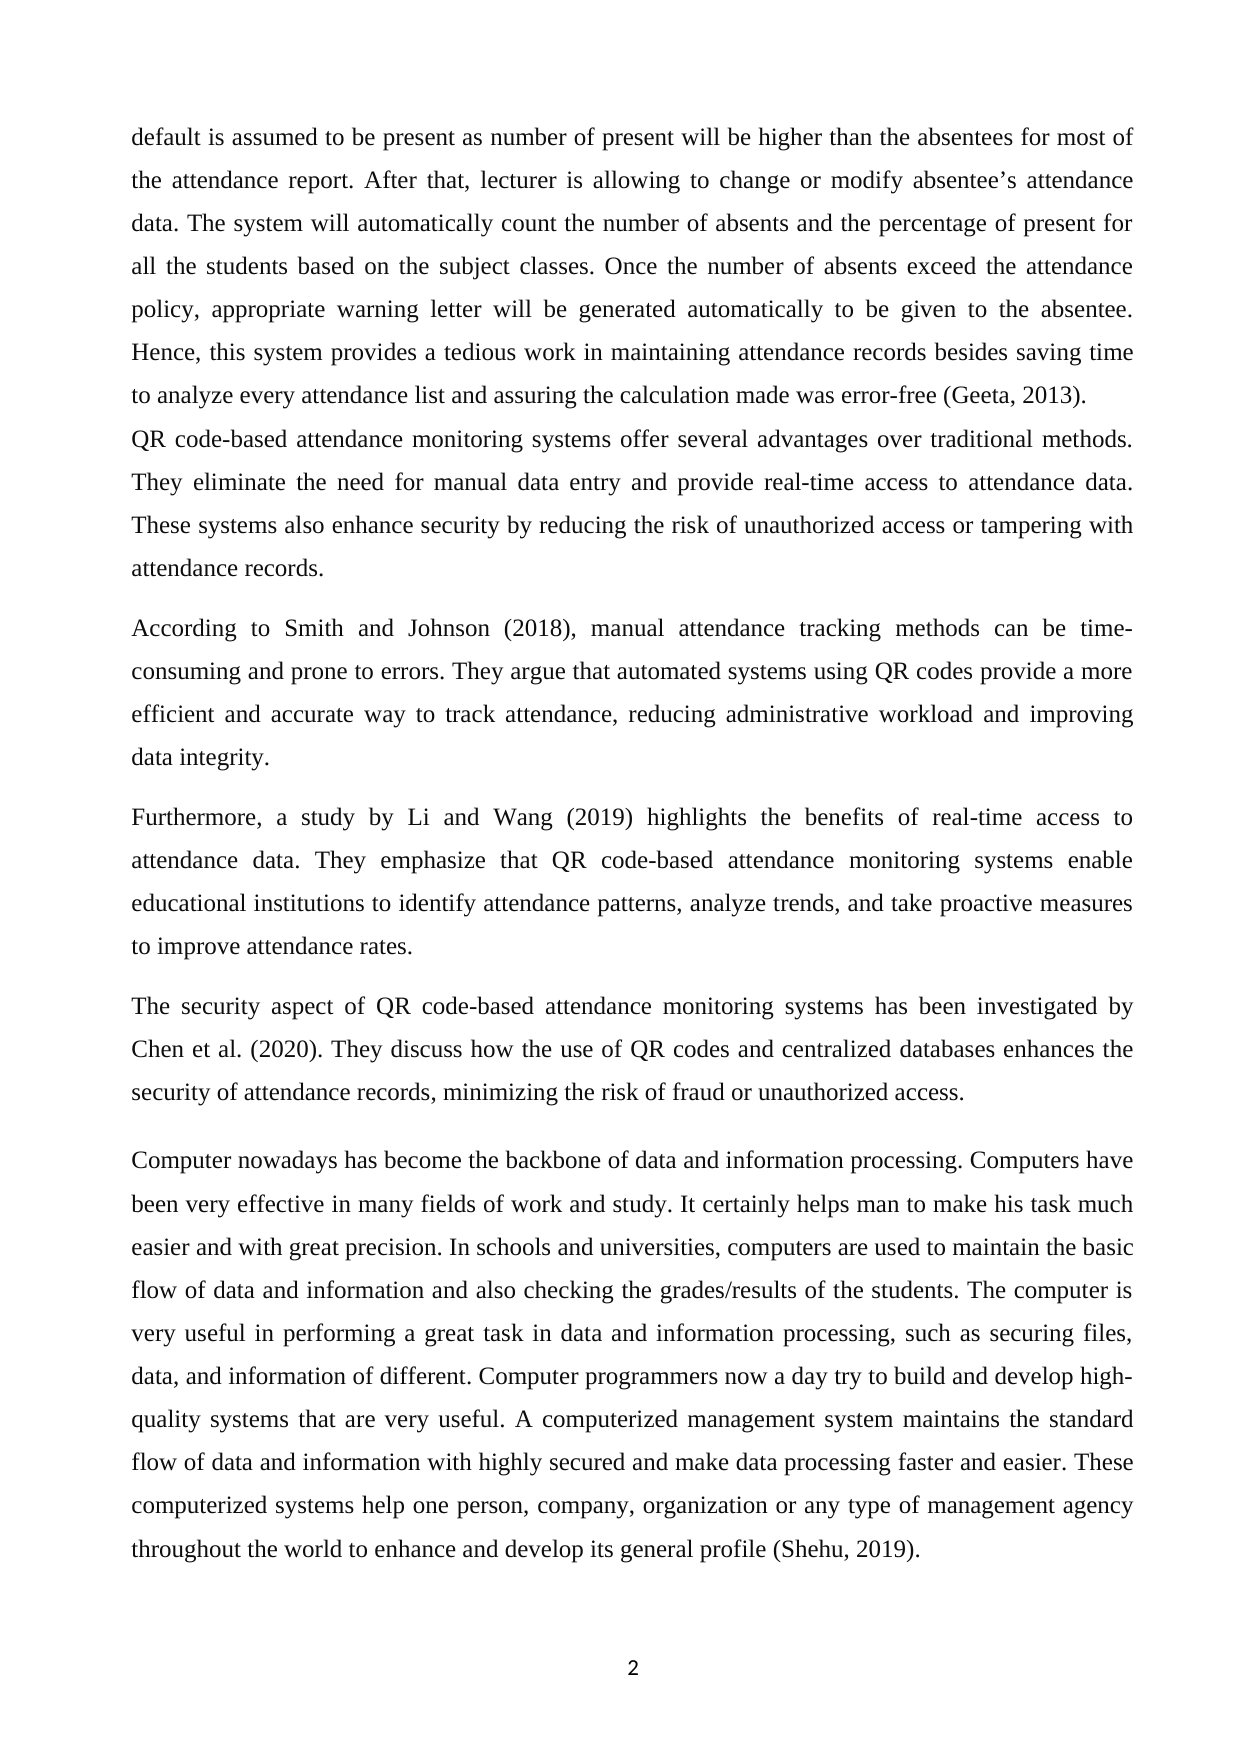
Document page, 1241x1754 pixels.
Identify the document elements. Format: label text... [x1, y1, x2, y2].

text Computer nowadays has become the backbone of data and information processing. Computers have been very effective in many fields of work and study. It certainly helps man to make his task much easier and with great precision. In schools and universities, computers are used to maintain the basic flow of data and information and also checking the grades/results of the students. The computer is very useful in performing a great task in data and information processing, such as securing files, data, and information of different. Computer programmers now a day try to build and develop high-quality systems that are very useful. A computerized management system maintains the standard flow of data and information with highly secured and make data processing faster and easier. These computerized systems help one person, company, organization or any type of management agency throughout the world to enhance and develop its general profile (Shehu, 2019). [131, 1146, 1134, 1562]
text According to Smith and Johnson (2018), manual attendance tracking methods can be time-consuming and prone to errors. They argue that automated systems using QR codes provide a more efficient and accurate way to track attendance, reducing administrative workload and improving data integrity. [131, 613, 1134, 771]
text QR code-based attendance monitoring systems offer several advantages over traditional methods. They eliminate the need for manual data entry and provide real-time access to attendance data. These systems also enhance security by reducing the risk of unauthorized access or tampering with attendance records. [131, 424, 1134, 582]
text Furthermore, a study by Li and Wang (2019) highlights the benefits of real-time access to attendance data. They emphasize that QR code-based attendance monitoring systems enable educational institutions to identify attendance patterns, analyze trends, and take proactive measures to improve attendance rates. [131, 802, 1134, 960]
text The security aspect of QR code-based attendance monitoring systems has been investigated by Chen et al. (2020). They discuss how the use of QR codes and centralized databases enhances the security of attendance records, minimizing the risk of fraud or unauthorized access. [131, 991, 1134, 1106]
